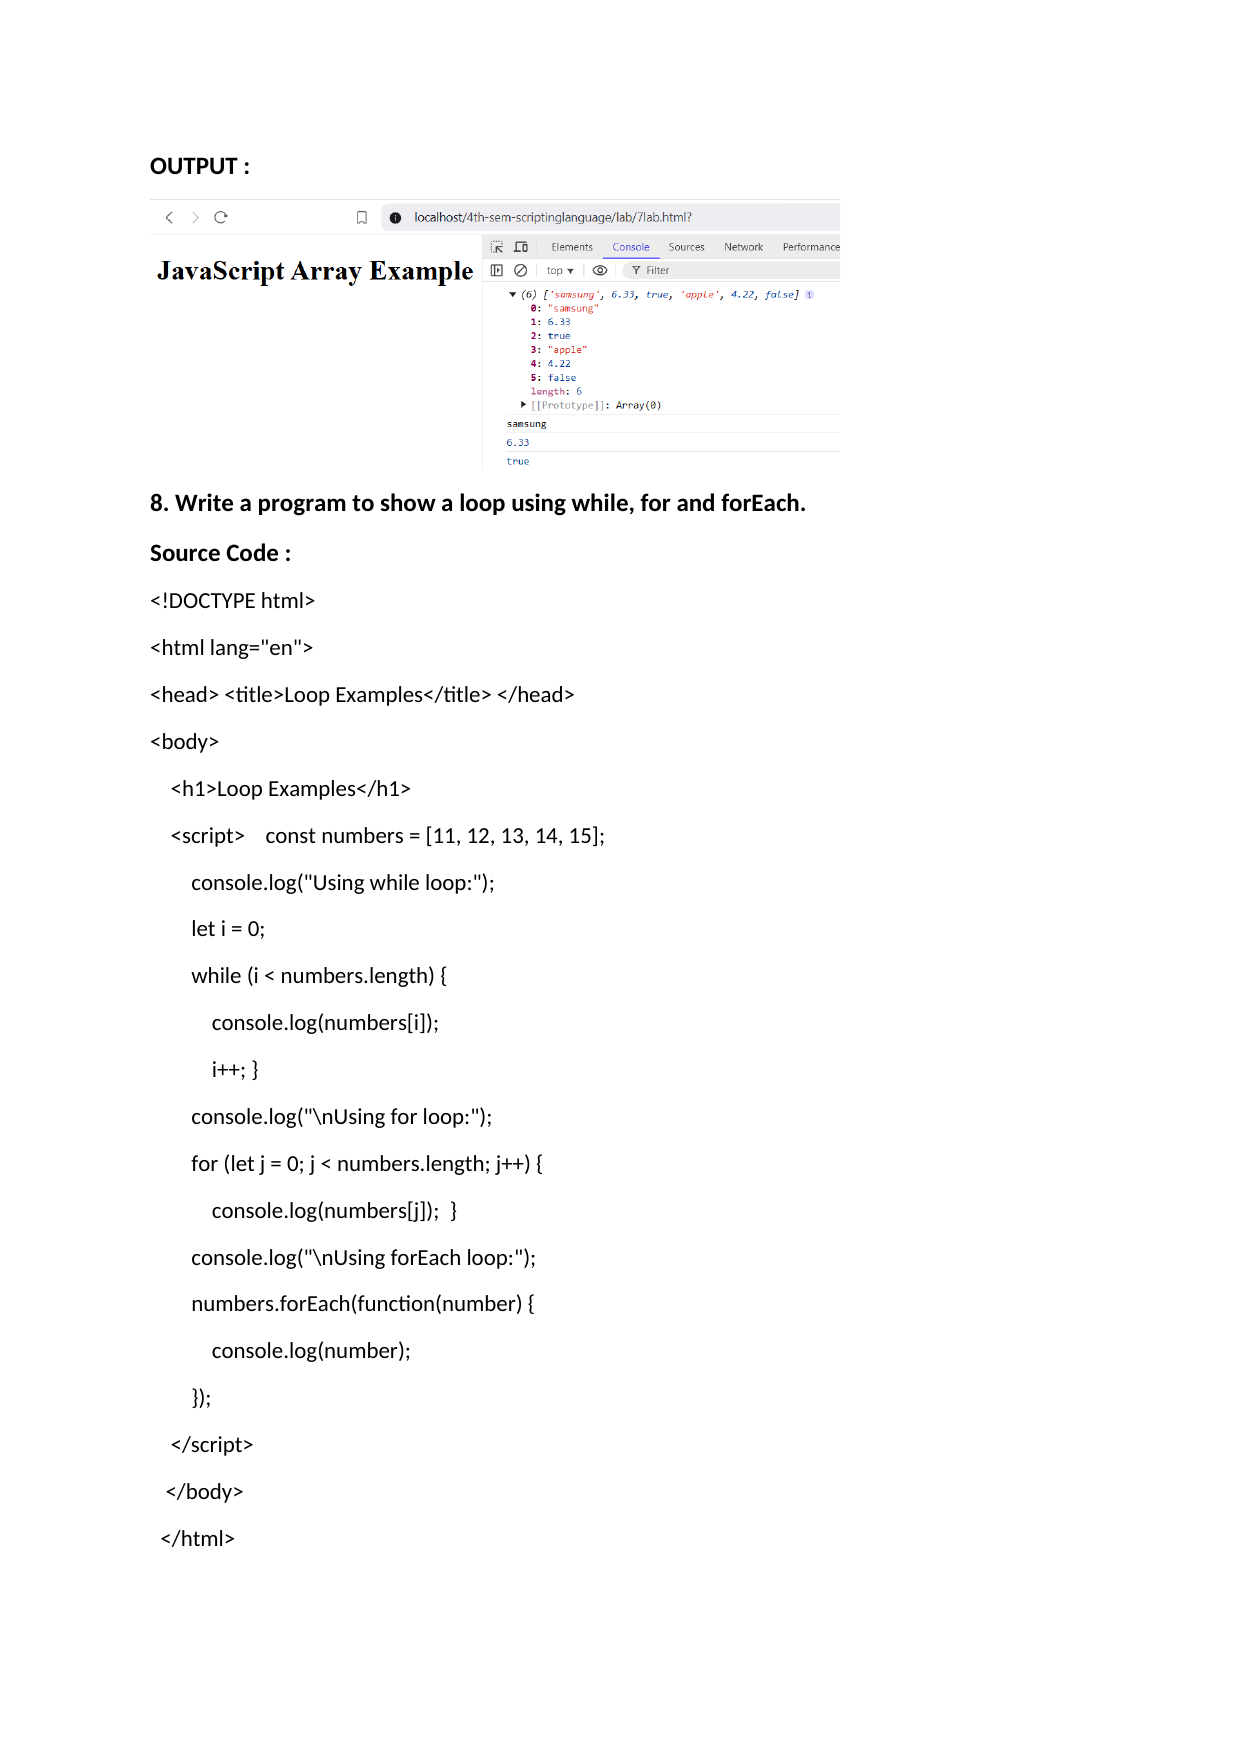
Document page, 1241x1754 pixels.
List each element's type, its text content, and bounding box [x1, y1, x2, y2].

text numbers.forEach(function(number) { [150, 1289, 1090, 1318]
text while (i < numbers.length) { [150, 961, 1090, 989]
text <script> const numbers = [11, 12, 13, 14, 15]; [150, 821, 1090, 849]
text console.log(numbers[i]); [150, 1008, 1090, 1036]
text <!DOCTYPE html> [150, 586, 1090, 614]
text i++; } [150, 1055, 1090, 1083]
text let i = 0; [150, 914, 1090, 943]
text Source Code : [150, 537, 1090, 567]
text OUTPUT : [150, 150, 1090, 181]
text </body> [150, 1477, 1090, 1505]
text 8. Write a program to show a loop using while, for and forEach. [150, 487, 1090, 518]
text <body> [150, 727, 1090, 755]
text console.log("\nUsing forEach loop:"); [150, 1243, 1090, 1271]
text console.log(numbers[j]); } [150, 1196, 1090, 1224]
text </script> [150, 1430, 1090, 1458]
text </html> [150, 1524, 1090, 1552]
text for (let j = 0; j < numbers.length; j++) { [150, 1149, 1090, 1177]
text }); [150, 1383, 1090, 1411]
text console.log("\nUsing for loop:"); [150, 1102, 1090, 1130]
text console.log("Using while loop:"); [150, 868, 1090, 896]
text <h1>Loop Examples</h1> [150, 774, 1090, 802]
text <head> <title>Loop Examples</title> </head> [150, 680, 1090, 708]
text console.log(number); [150, 1336, 1090, 1364]
picture [150, 199, 841, 469]
text <html lang="en"> [150, 633, 1090, 661]
